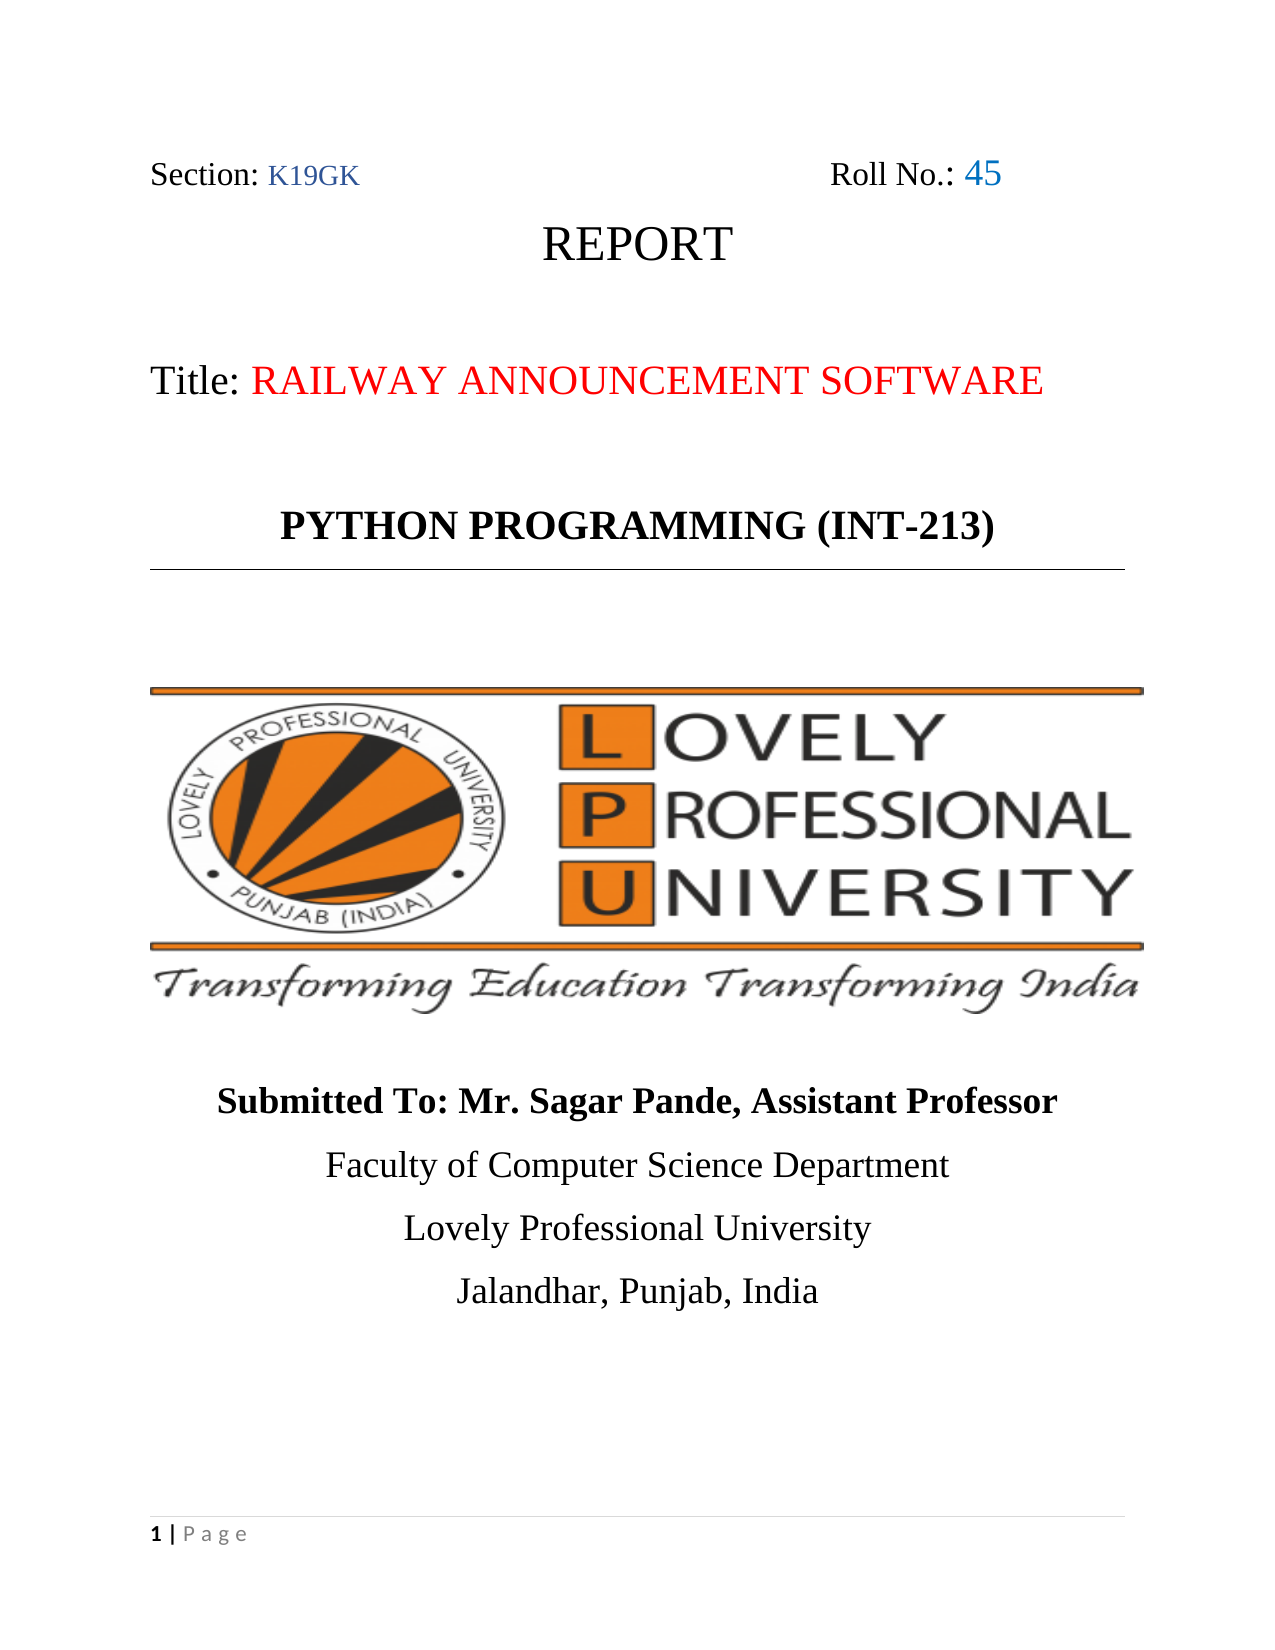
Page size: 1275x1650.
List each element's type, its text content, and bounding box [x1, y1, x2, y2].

picture [150, 687, 1144, 1014]
text REPORT [150, 213, 1125, 271]
text Title: RAILWAY ANNOUNCEMENT SOFTWARE [150, 355, 1125, 403]
text Submitted To: Mr. Sagar Pande, Assistant Professor [150, 1079, 1125, 1122]
text Faculty of Computer Science Department [150, 1142, 1125, 1185]
text PYTHON PROGRAMMING (INT-213) [150, 500, 1125, 548]
text Section: K19GK Roll No.: 45 [150, 150, 1125, 193]
text Jalandhar, Punjab, India [150, 1269, 1125, 1312]
text Lovely Professional University [150, 1205, 1125, 1248]
